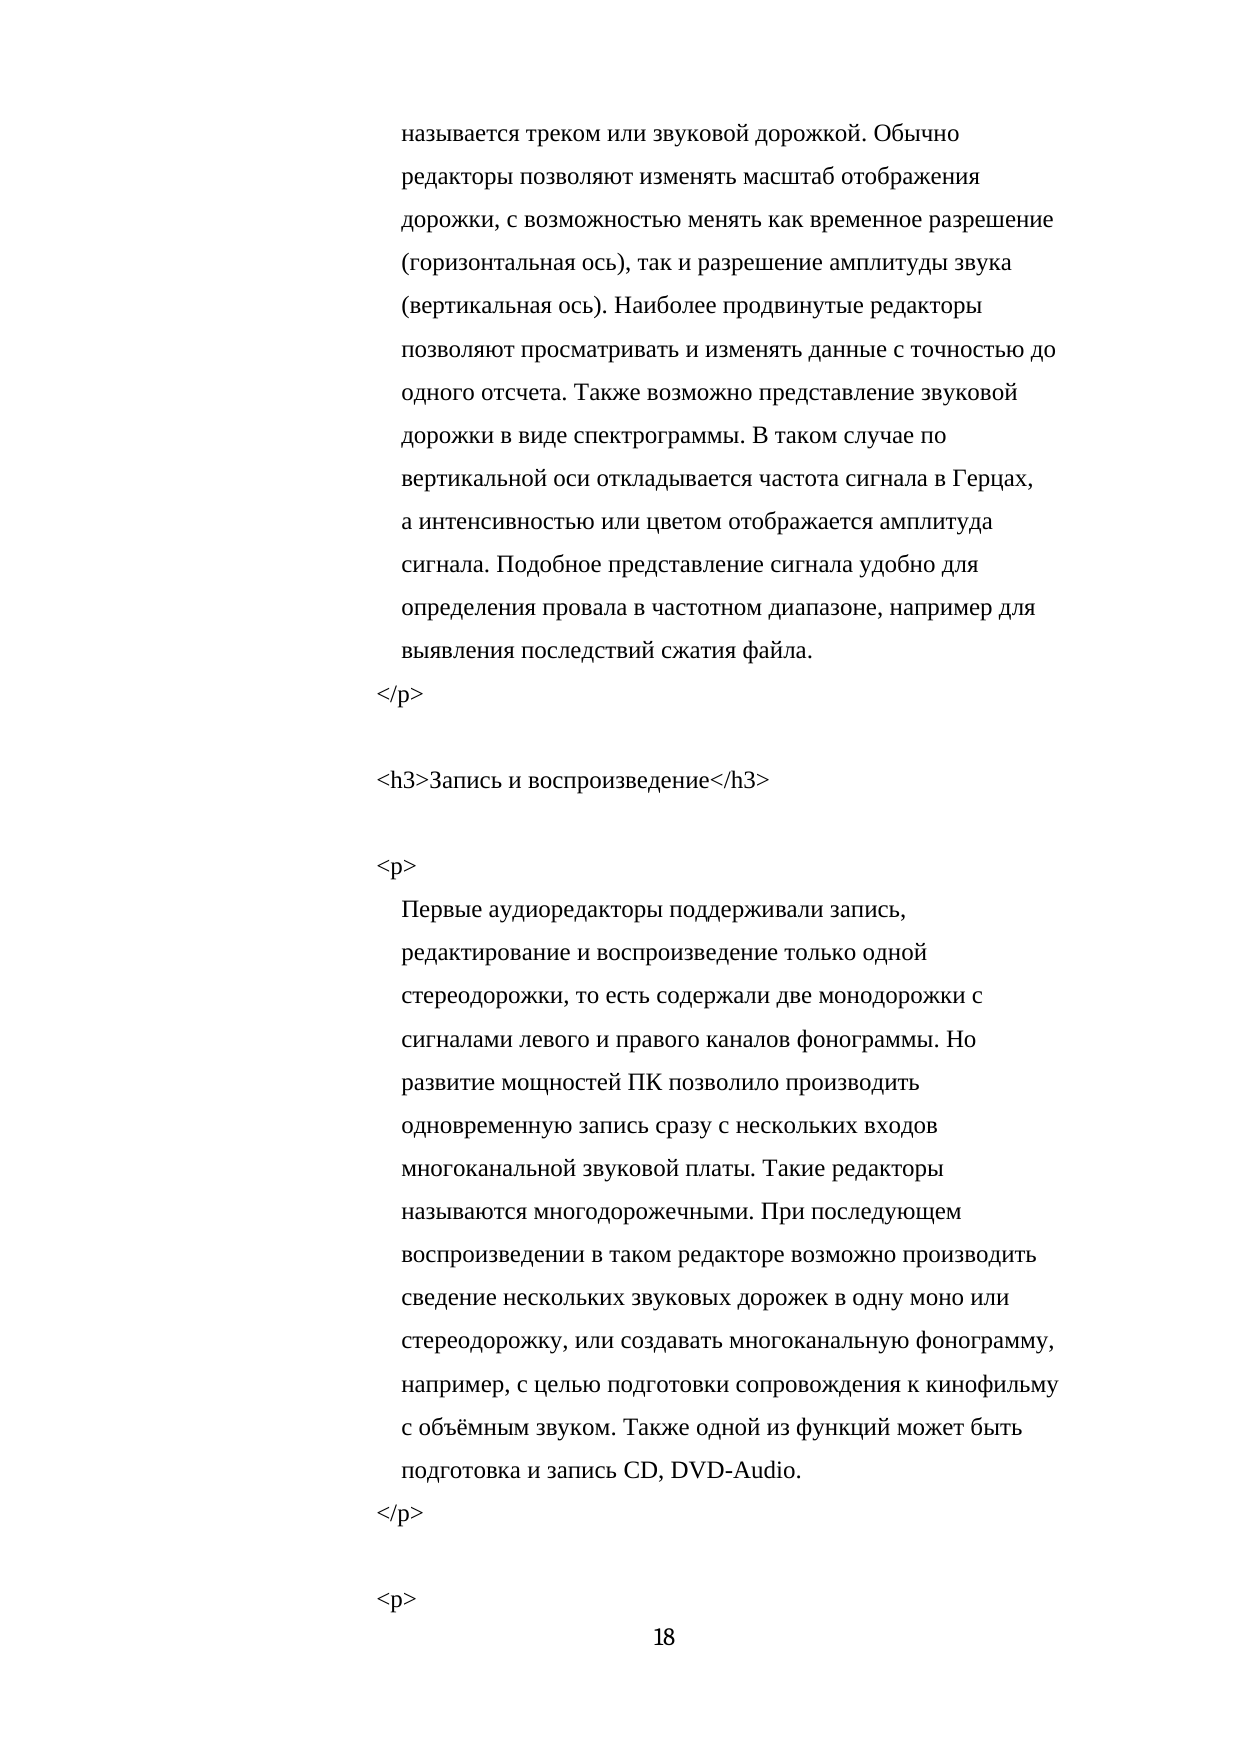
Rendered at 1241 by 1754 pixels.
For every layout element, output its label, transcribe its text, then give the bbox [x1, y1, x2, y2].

text стереодорожку, или создавать многоканальную фонограмму, [177, 1326, 1152, 1354]
text редактирование и воспроизведение только одной [177, 937, 1152, 966]
text <p> [177, 851, 1152, 880]
text например, с целью подготовки сопровождения к кинофильму [177, 1369, 1152, 1397]
text одновременную запись сразу с нескольких входов [177, 1110, 1152, 1139]
text определения провала в частотном диапазоне, например для [177, 592, 1152, 621]
text развитие мощностей ПК позволило производить [177, 1067, 1152, 1096]
text </p> [177, 1498, 1152, 1527]
text позволяют просматривать и изменять данные с точностью до [177, 334, 1152, 362]
text стереодорожки, то есть содержали две монодорожки с [177, 981, 1152, 1009]
text называется треком или звуковой дорожкой. Обычно [177, 118, 1152, 147]
text одного отсчета. Также возможно представление звуковой [177, 377, 1152, 406]
text а интенсивностью или цветом отображается амплитуда [177, 506, 1152, 535]
text <p> [177, 1584, 1152, 1613]
text дорожки в виде спектрограммы. В таком случае по [177, 420, 1152, 449]
text дорожки, с возможностью менять как временное разрешение [177, 204, 1152, 233]
text сведение нескольких звуковых дорожек в одну моно или [177, 1282, 1152, 1311]
text многоканальной звуковой платы. Такие редакторы [177, 1153, 1152, 1182]
text выявления последствий сжатия файла. [177, 636, 1152, 664]
text (горизонтальная ось), так и разрешение амплитуды звука [177, 247, 1152, 276]
text вертикальной оси откладывается частота сигнала в Герцах, [177, 463, 1152, 492]
text Первые аудиоредакторы поддерживали запись, [177, 894, 1152, 923]
text с объёмным звуком. Также одной из функций может быть [177, 1412, 1152, 1441]
text редакторы позволяют изменять масштаб отображения [177, 161, 1152, 190]
text подготовка и запись CD, DVD-Audio. [177, 1455, 1152, 1484]
text <h3>Запись и воспроизведение</h3> [177, 765, 1152, 794]
text </p> [177, 679, 1152, 707]
text (вертикальная ось). Наиболее продвинутые редакторы [177, 291, 1152, 319]
text воспроизведении в таком редакторе возможно производить [177, 1239, 1152, 1268]
text называются многодорожечными. При последующем [177, 1196, 1152, 1225]
text сигналами левого и правого каналов фонограммы. Но [177, 1024, 1152, 1052]
text сигнала. Подобное представление сигнала удобно для [177, 549, 1152, 578]
